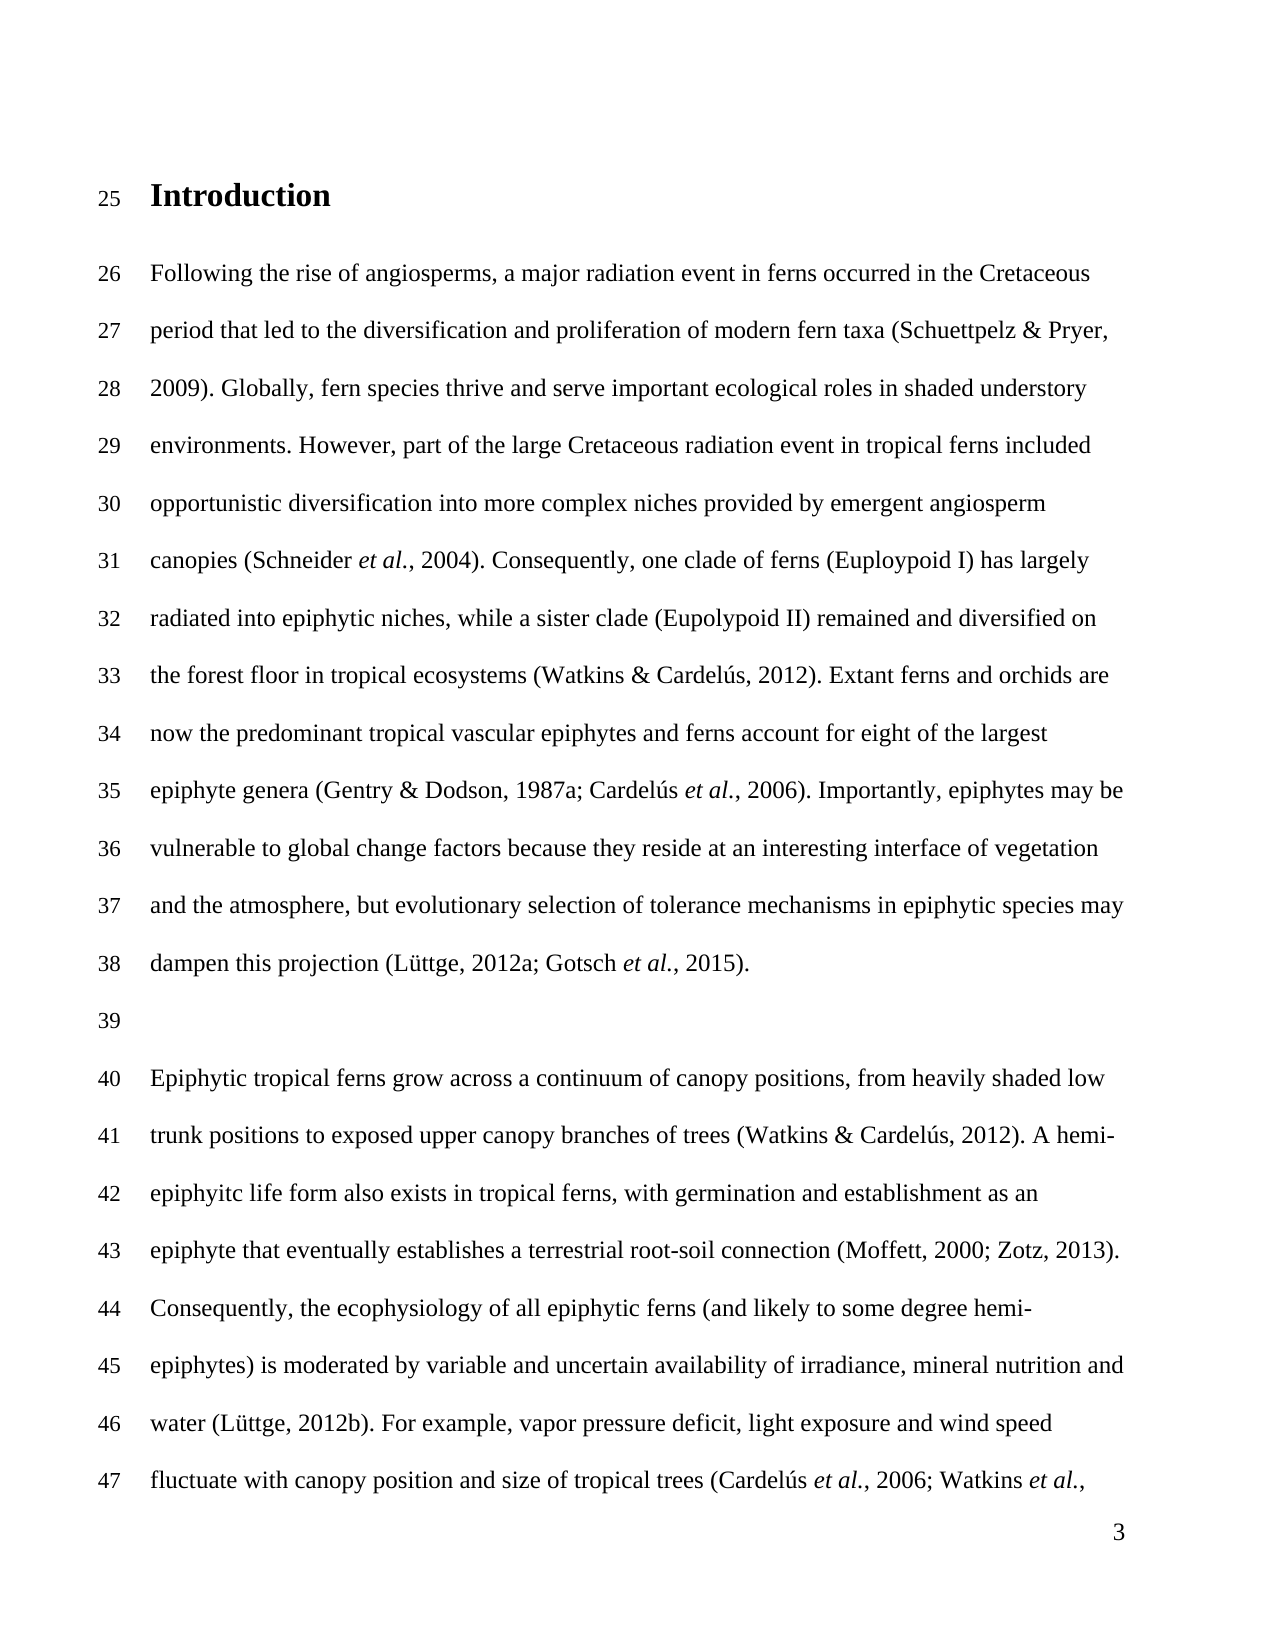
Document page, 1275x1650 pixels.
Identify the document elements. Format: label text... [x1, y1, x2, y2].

subtitle Introduction [150, 175, 1125, 213]
